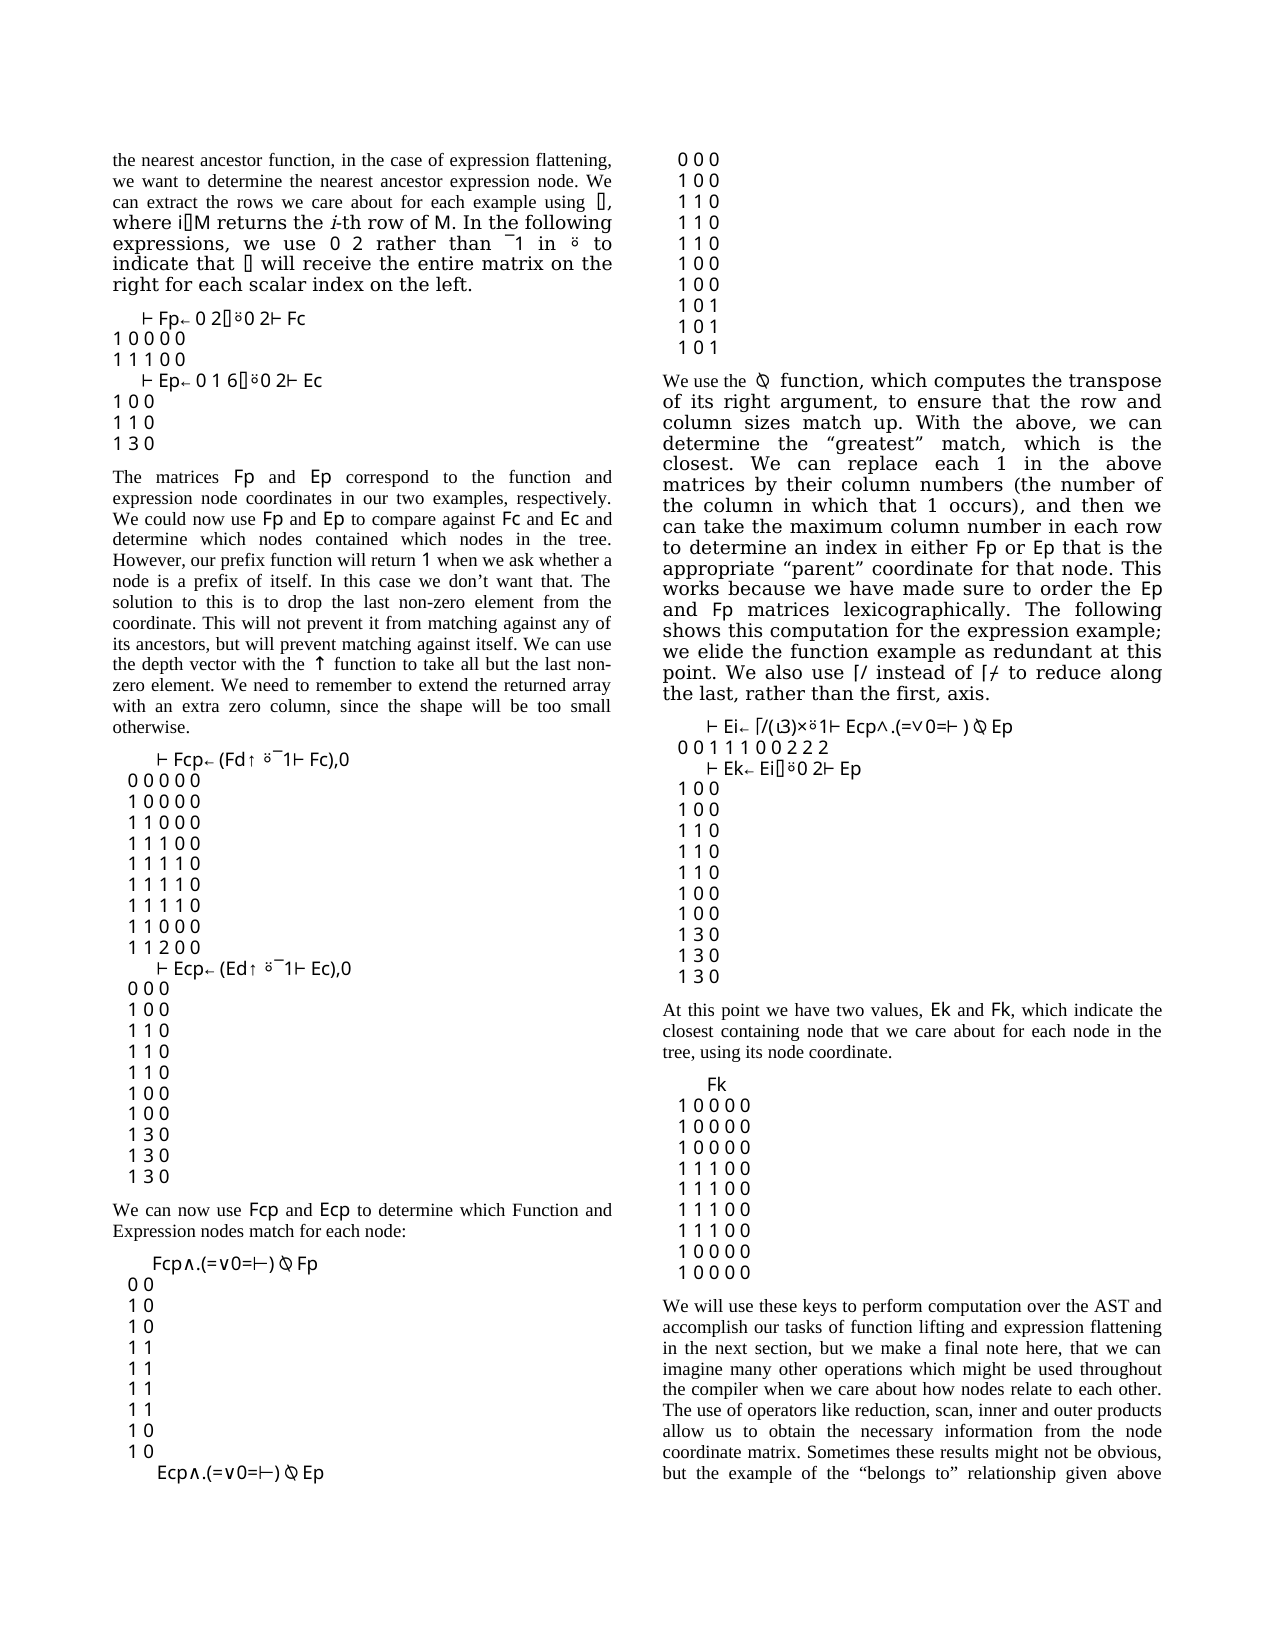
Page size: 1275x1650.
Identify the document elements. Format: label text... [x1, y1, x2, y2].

text Fcp∧.(=∨0=⊢)⍉Fp 0 0 1 0 1 0 1 1 1 1 1 1 1 1 1 0 1 0 Ecp∧.(=∨0=⊢)⍉Ep 0 0 0 1 0 0 1 1 0 1 1 0 1 1 0 1 0 0 1 0 0 1 0 1 1 0 1 1 0 1 [677, 150, 1162, 358]
text ⊢Fcp←(Fd↑⍤¯1⊢Fc),0 0 0 0 0 0 1 0 0 0 0 1 1 0 0 0 1 1 1 0 0 1 1 1 1 0 1 1 1 1 0 1 1 1 1 0 1 1 0 0 0 1 1 2 0 0 ⊢Ecp←(Ed↑⍤¯1⊢Ec),0 0 0 0 1 0 0 1 1 0 1 1 0 1 1 0 1 0 0 1 0 0 1 3 0 1 3 0 1 3 0 [127, 750, 612, 1187]
text We can now use Fcp and Ecp to determine which Function and Expression nodes match for each node: [112, 1200, 612, 1242]
text ⊢Fp←0 2⌷⍤0 2⊢Fc 1 0 0 0 0 1 1 1 0 0 ⊢Ep←0 1 6⌷⍤0 2⊢Ec 1 0 0 1 1 0 1 3 0 [112, 308, 612, 454]
text Fcp∧.(=∨0=⊢)⍉Fp 0 0 1 0 1 0 1 1 1 1 1 1 1 1 1 0 1 0 Ecp∧.(=∨0=⊢)⍉Ep 0 0 0 1 0 0 1 1 0 1 1 0 1 1 0 1 0 0 1 0 0 1 0 1 1 0 1 1 0 1 [127, 1254, 612, 1483]
text We use the ⍉ function, which computes the transpose of its right argument, to ensure that the row and column sizes match up. With the above, we can determine the “greatest” match, which is the closest. We can replace each 1 in the above matrices by their column numbers (the number of the column in which that 1 occurs), and then we can take the maximum column number in each row to determine an index in either Fp or Ep that is the appropriate “parent” coordinate for that node. This works because we have made sure to order the Ep and Fp matrices lexicographically. The following shows this computation for the expression example; we elide the function example as redundant at this point. We also use ⌈/ instead of ⌈⌿ to reduce along the last, rather than the first, axis. [662, 371, 1162, 704]
text At this point we have two values, Ek and Fk, which indicate the closest containing node that we care about for each node in the tree, using its node coordinate. [662, 1000, 1162, 1062]
text ⊢Ei←⌈/(⍳3)×⍤1⊢Ecp∧.(=∨0=⊢)⍉Ep 0 0 1 1 1 0 0 2 2 2 ⊢Ek←Ei⌷⍤0 2⊢Ep 1 0 0 1 0 0 1 1 0 1 1 0 1 1 0 1 0 0 1 0 0 1 3 0 1 3 0 1 3 0 [677, 717, 1162, 987]
text Fk 1 0 0 0 0 1 0 0 0 0 1 0 0 0 0 1 1 1 0 0 1 1 1 0 0 1 1 1 0 0 1 1 1 0 0 1 0 0 0 0 1 0 0 0 0 [677, 1075, 1162, 1283]
text The matrices Fp and Ep correspond to the function and expression node coordinates in our two examples, respectively. We could now use Fp and Ep to compare against Fc and Ec and determine which nodes contained which nodes in the tree. However, our prefix function will return 1 when we ask whether a node is a prefix of itself. In this case we don’t want that. The solution to this is to drop the last non-zero element from the coordinate. This will not prevent it from matching against any of its ancestors, but will prevent matching against itself. We can use the depth vector with the ↑ function to take all but the last non-zero element. We need to remember to extend the returned array with an extra zero column, since the shape will be too small otherwise. [112, 467, 612, 737]
